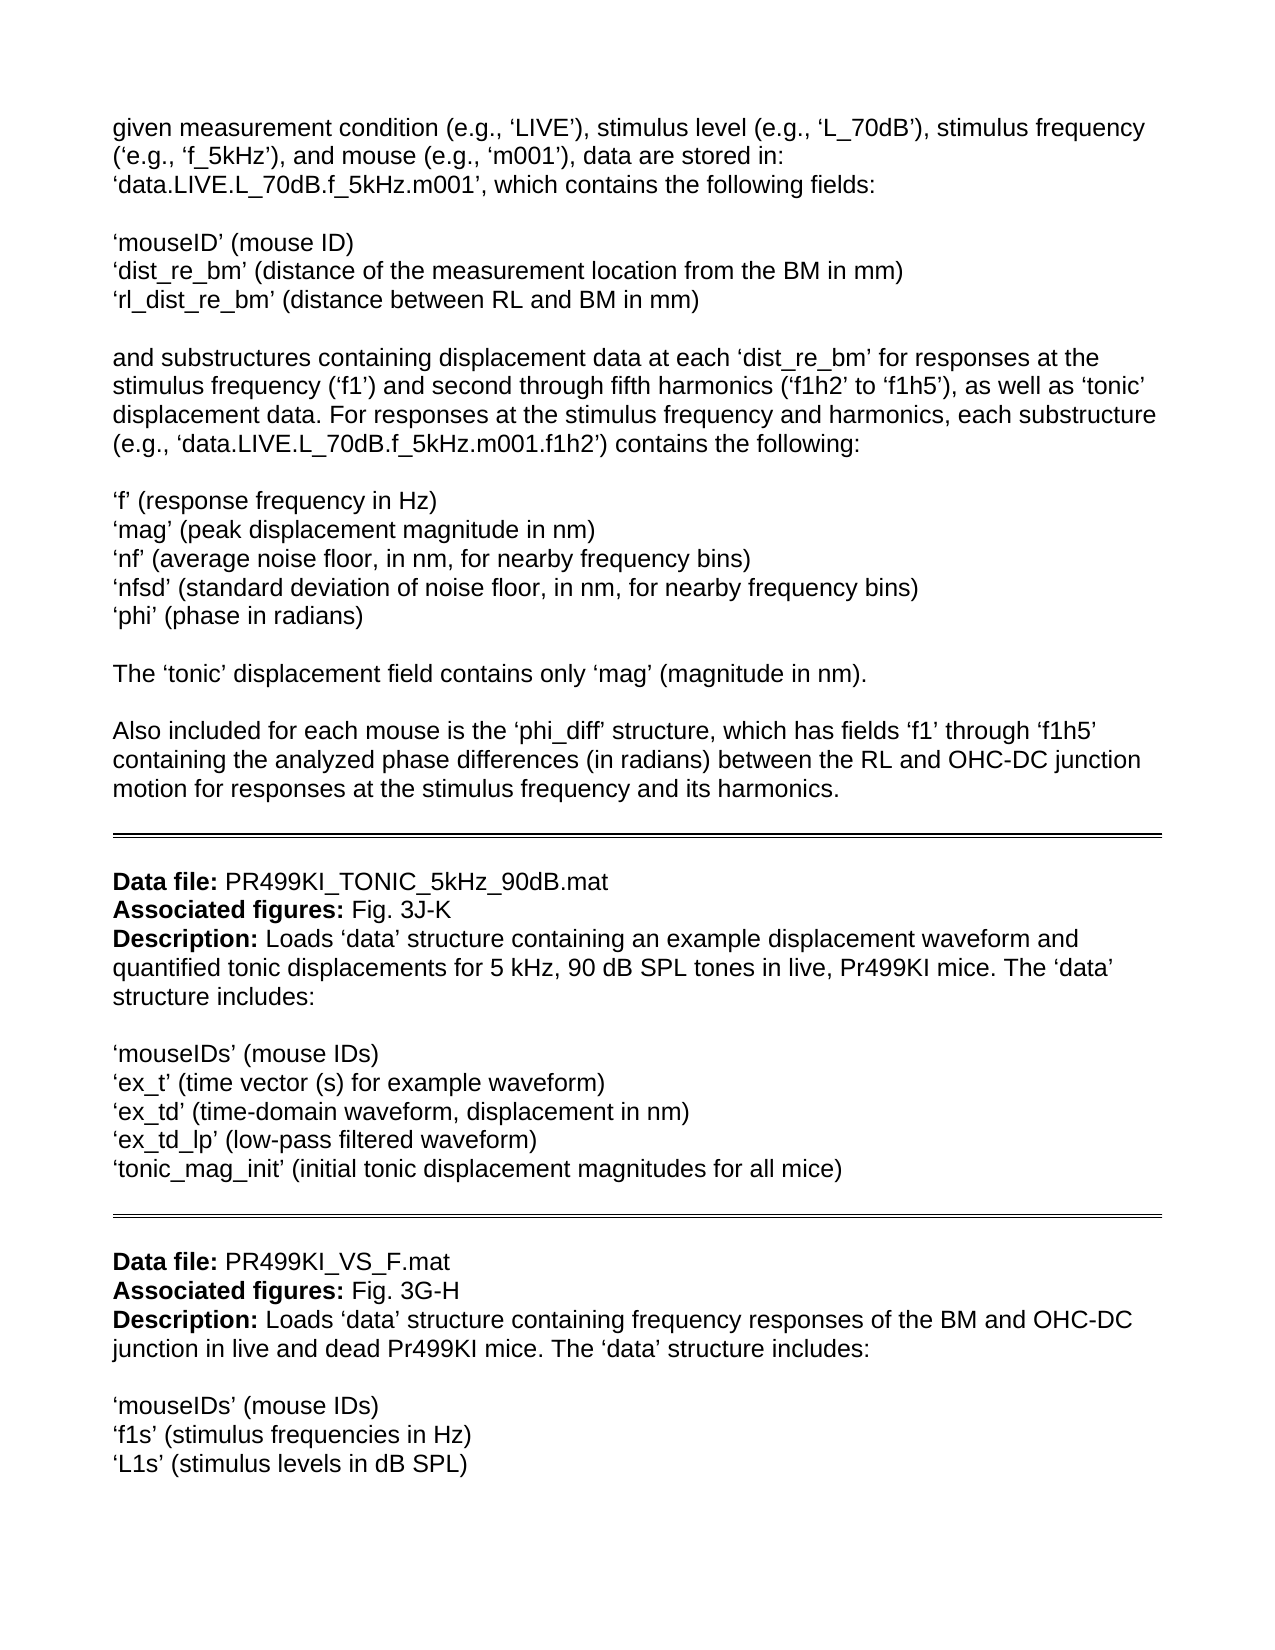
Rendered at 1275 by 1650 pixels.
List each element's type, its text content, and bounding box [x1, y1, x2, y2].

text ‘mouseIDs’ (mouse IDs) [112, 1039, 1162, 1068]
text ‘mouseID’ (mouse ID) [112, 227, 1162, 256]
text Associated figures: Fig. 3J-K [112, 896, 1162, 924]
text ‘rl_dist_re_bm’ (distance between RL and BM in mm) [112, 285, 1162, 314]
text Data file: PR499KI_TONIC_5kHz_90dB.mat [112, 867, 1162, 896]
text ‘f1s’ (stimulus frequencies in Hz) [112, 1420, 1162, 1448]
text ‘ex_t’ (time vector (s) for example waveform) [112, 1068, 1162, 1097]
text ‘ex_td_lp’ (low-pass filtered waveform) [112, 1126, 1162, 1154]
text The ‘tonic’ displacement field contains only ‘mag’ (magnitude in nm). [112, 659, 1162, 687]
text ‘ex_td’ (time-domain waveform, displacement in nm) [112, 1097, 1162, 1126]
text ‘L1s’ (stimulus levels in dB SPL) [112, 1448, 1162, 1477]
text Associated figures: Fig. 3G-H [112, 1276, 1162, 1305]
text ‘phi’ (phase in radians) [112, 601, 1162, 630]
text and substructures containing displacement data at each ‘dist_re_bm’ for responses at the stimulus frequency (‘f1’) and second through fifth harmonics (‘f1h2’ to ‘f1h5’), as well as ‘tonic’ displacement data. For responses at the stimulus frequency and harmonics, each substructure (e.g., ‘data.LIVE.L_70dB.f_5kHz.m001.f1h2’) contains the following: [112, 342, 1162, 457]
text ‘mouseIDs’ (mouse IDs) [112, 1391, 1162, 1420]
text Data file: PR499KI_VS_F.mat [112, 1247, 1162, 1276]
text ‘mag’ (peak displacement magnitude in nm) [112, 515, 1162, 544]
text Description: Loads ‘data’ structure containing frequency responses of the BM and OHC-DC junction in live and dead Pr499KI mice. The ‘data’ structure includes: [112, 1305, 1162, 1362]
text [112, 112, 1162, 199]
text ‘f’ (response frequency in Hz) [112, 486, 1162, 515]
text ‘dist_re_bm’ (distance of the measurement location from the BM in mm) [112, 256, 1162, 285]
text ‘nf’ (average noise floor, in nm, for nearby frequency bins) [112, 544, 1162, 572]
text ‘tonic_mag_init’ (initial tonic displacement magnitudes for all mice) [112, 1154, 1162, 1183]
text Also included for each mouse is the ‘phi_diff’ structure, which has fields ‘f1’ through ‘f1h5’ containing the analyzed phase differences (in radians) between the RL and OHC-DC junction motion for responses at the stimulus frequency and its harmonics. [112, 716, 1162, 802]
text ‘nfsd’ (standard deviation of noise floor, in nm, for nearby frequency bins) [112, 572, 1162, 601]
text Description: Loads ‘data’ structure containing an example displacement waveform and quantified tonic displacements for 5 kHz, 90 dB SPL tones in live, Pr499KI mice. The ‘data’ structure includes: [112, 924, 1162, 1011]
